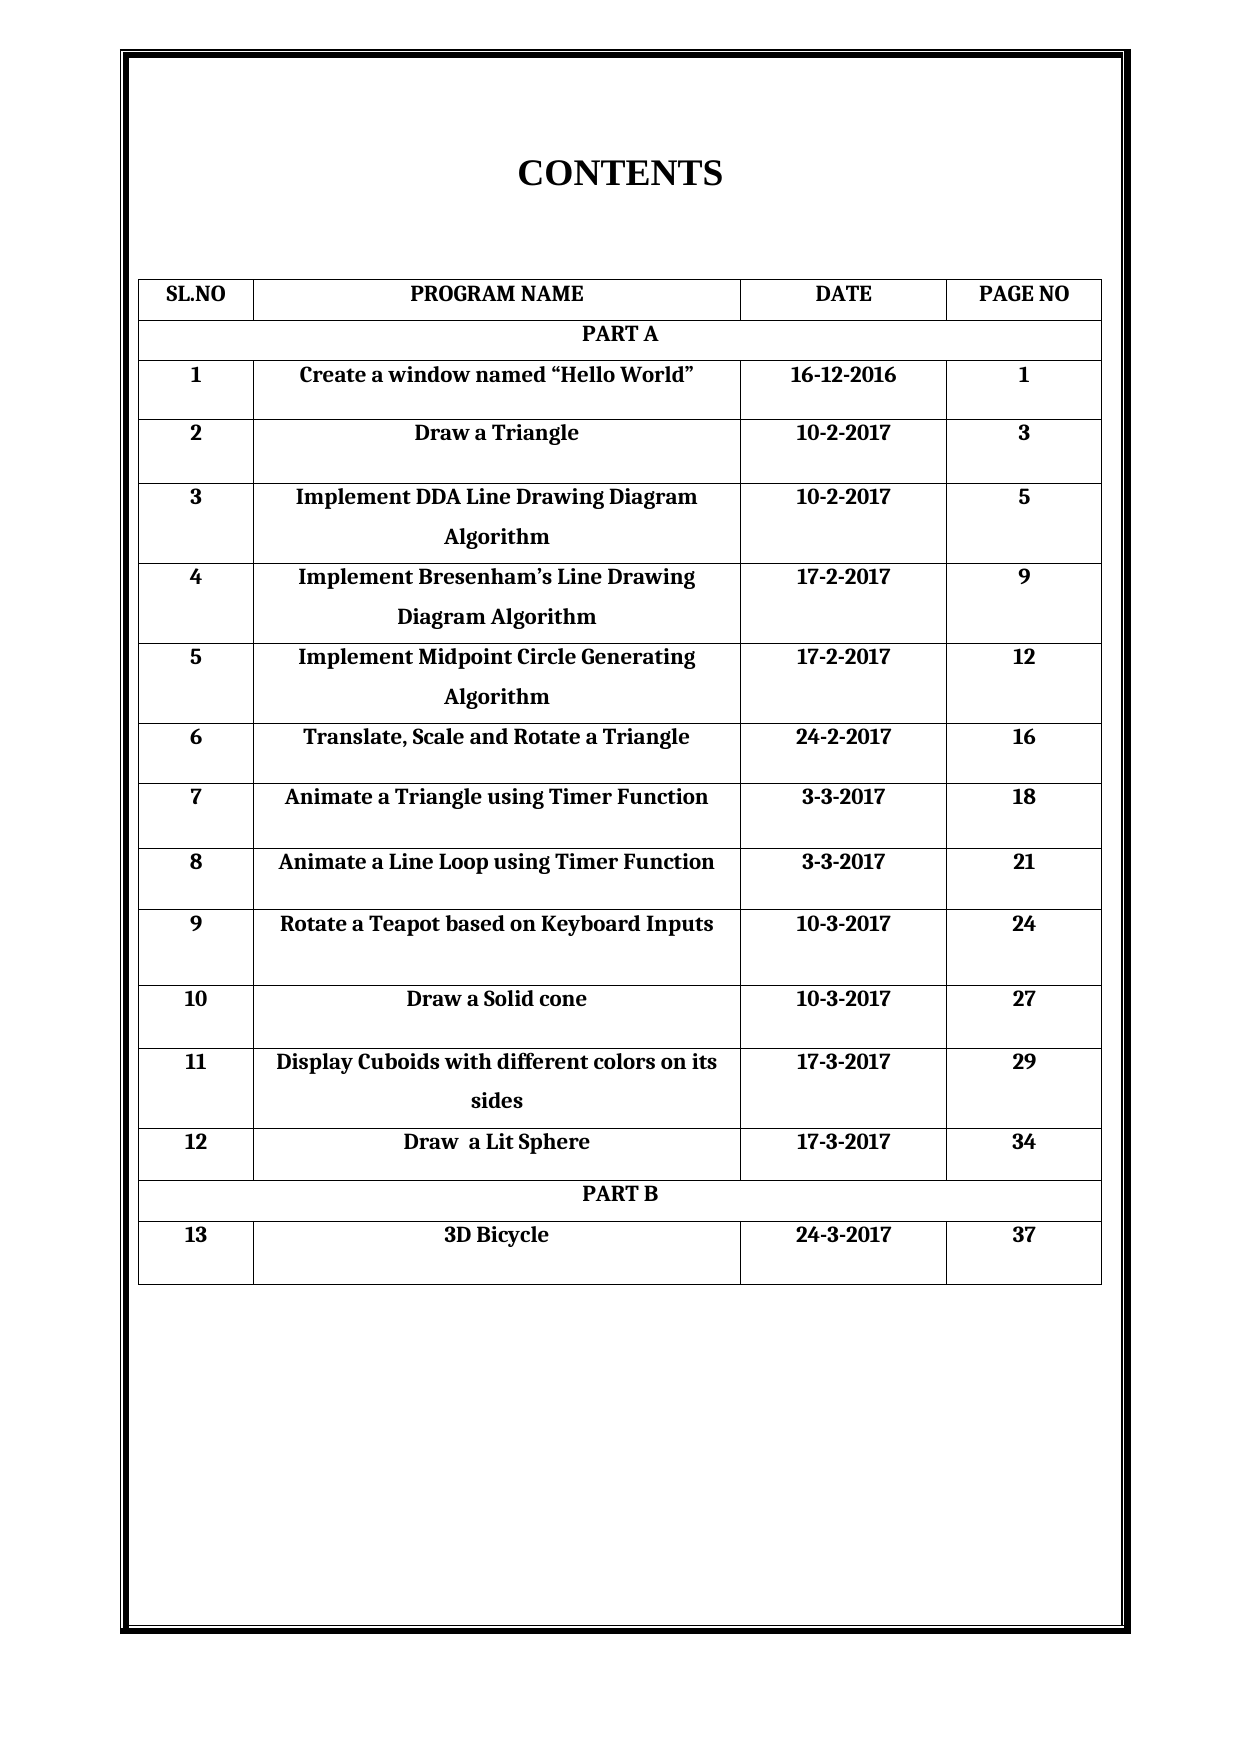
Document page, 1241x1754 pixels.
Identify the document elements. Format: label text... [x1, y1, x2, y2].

table_cell 3 [139, 484, 253, 563]
table_cell 10-3-2017 [741, 910, 946, 985]
table_cell 5 [139, 644, 253, 723]
table_cell 6 [139, 724, 253, 783]
table_cell 24 [947, 910, 1101, 985]
table_cell Draw a Lit Sphere [254, 1129, 740, 1180]
table_header PROGRAM NAME [254, 280, 740, 320]
table_cell 2 [139, 420, 253, 483]
table_cell 21 [947, 849, 1101, 909]
table_cell Animate a Line Loop using Timer Function [254, 849, 740, 909]
table_cell 5 [947, 484, 1101, 563]
table_cell 17-2-2017 [741, 644, 946, 723]
table_cell PART B [139, 1181, 1101, 1221]
table_cell 29 [947, 1049, 1101, 1128]
table_cell 7 [139, 784, 253, 847]
table_cell 9 [139, 910, 253, 985]
table_cell Translate, Scale and Rotate a Triangle [254, 724, 740, 783]
table_cell Display Cuboids with different colors on its sides [254, 1049, 740, 1128]
table_cell Draw a Triangle [254, 420, 740, 483]
table_cell 1 [139, 361, 253, 418]
table_cell Implement Midpoint Circle Generating Algorithm [254, 644, 740, 723]
table_cell 10-2-2017 [741, 484, 946, 563]
table_cell 8 [139, 849, 253, 909]
table_cell 17-3-2017 [741, 1049, 946, 1128]
table_cell 4 [139, 564, 253, 643]
table_cell 10-2-2017 [741, 420, 946, 483]
table_header DATE [741, 280, 946, 320]
table_cell 10-3-2017 [741, 986, 946, 1048]
table_cell 3D Bicycle [254, 1222, 740, 1283]
table_cell 24-2-2017 [741, 724, 946, 783]
table_cell 9 [947, 564, 1101, 643]
table_cell Create a window named “Hello World” [254, 361, 740, 418]
table_cell Animate a Triangle using Timer Function [254, 784, 740, 847]
table_header PAGE NO [947, 280, 1101, 320]
table_cell 12 [947, 644, 1101, 723]
table_cell 12 [139, 1129, 253, 1180]
table_cell 3-3-2017 [741, 849, 946, 909]
table_cell 3-3-2017 [741, 784, 946, 847]
table_cell 13 [139, 1222, 253, 1283]
table_cell 37 [947, 1222, 1101, 1283]
text CONTENTS [150, 150, 1090, 193]
table_cell 34 [947, 1129, 1101, 1180]
table_cell 18 [947, 784, 1101, 847]
table_cell 17-3-2017 [741, 1129, 946, 1180]
table_header SL.NO [139, 280, 253, 320]
table_cell 17-2-2017 [741, 564, 946, 643]
table_cell 1 [947, 361, 1101, 418]
table_cell Rotate a Teapot based on Keyboard Inputs [254, 910, 740, 985]
table_cell 16 [947, 724, 1101, 783]
table_cell Draw a Solid cone [254, 986, 740, 1048]
table_cell Implement Bresenham’s Line Drawing Diagram Algorithm [254, 564, 740, 643]
table_cell 24-3-2017 [741, 1222, 946, 1283]
table_cell PART A [139, 321, 1101, 360]
table_cell Implement DDA Line Drawing Diagram Algorithm [254, 484, 740, 563]
table_cell 16-12-2016 [741, 361, 946, 418]
table_cell 27 [947, 986, 1101, 1048]
table_cell 11 [139, 1049, 253, 1128]
table_cell 3 [947, 420, 1101, 483]
table_cell 10 [139, 986, 253, 1048]
